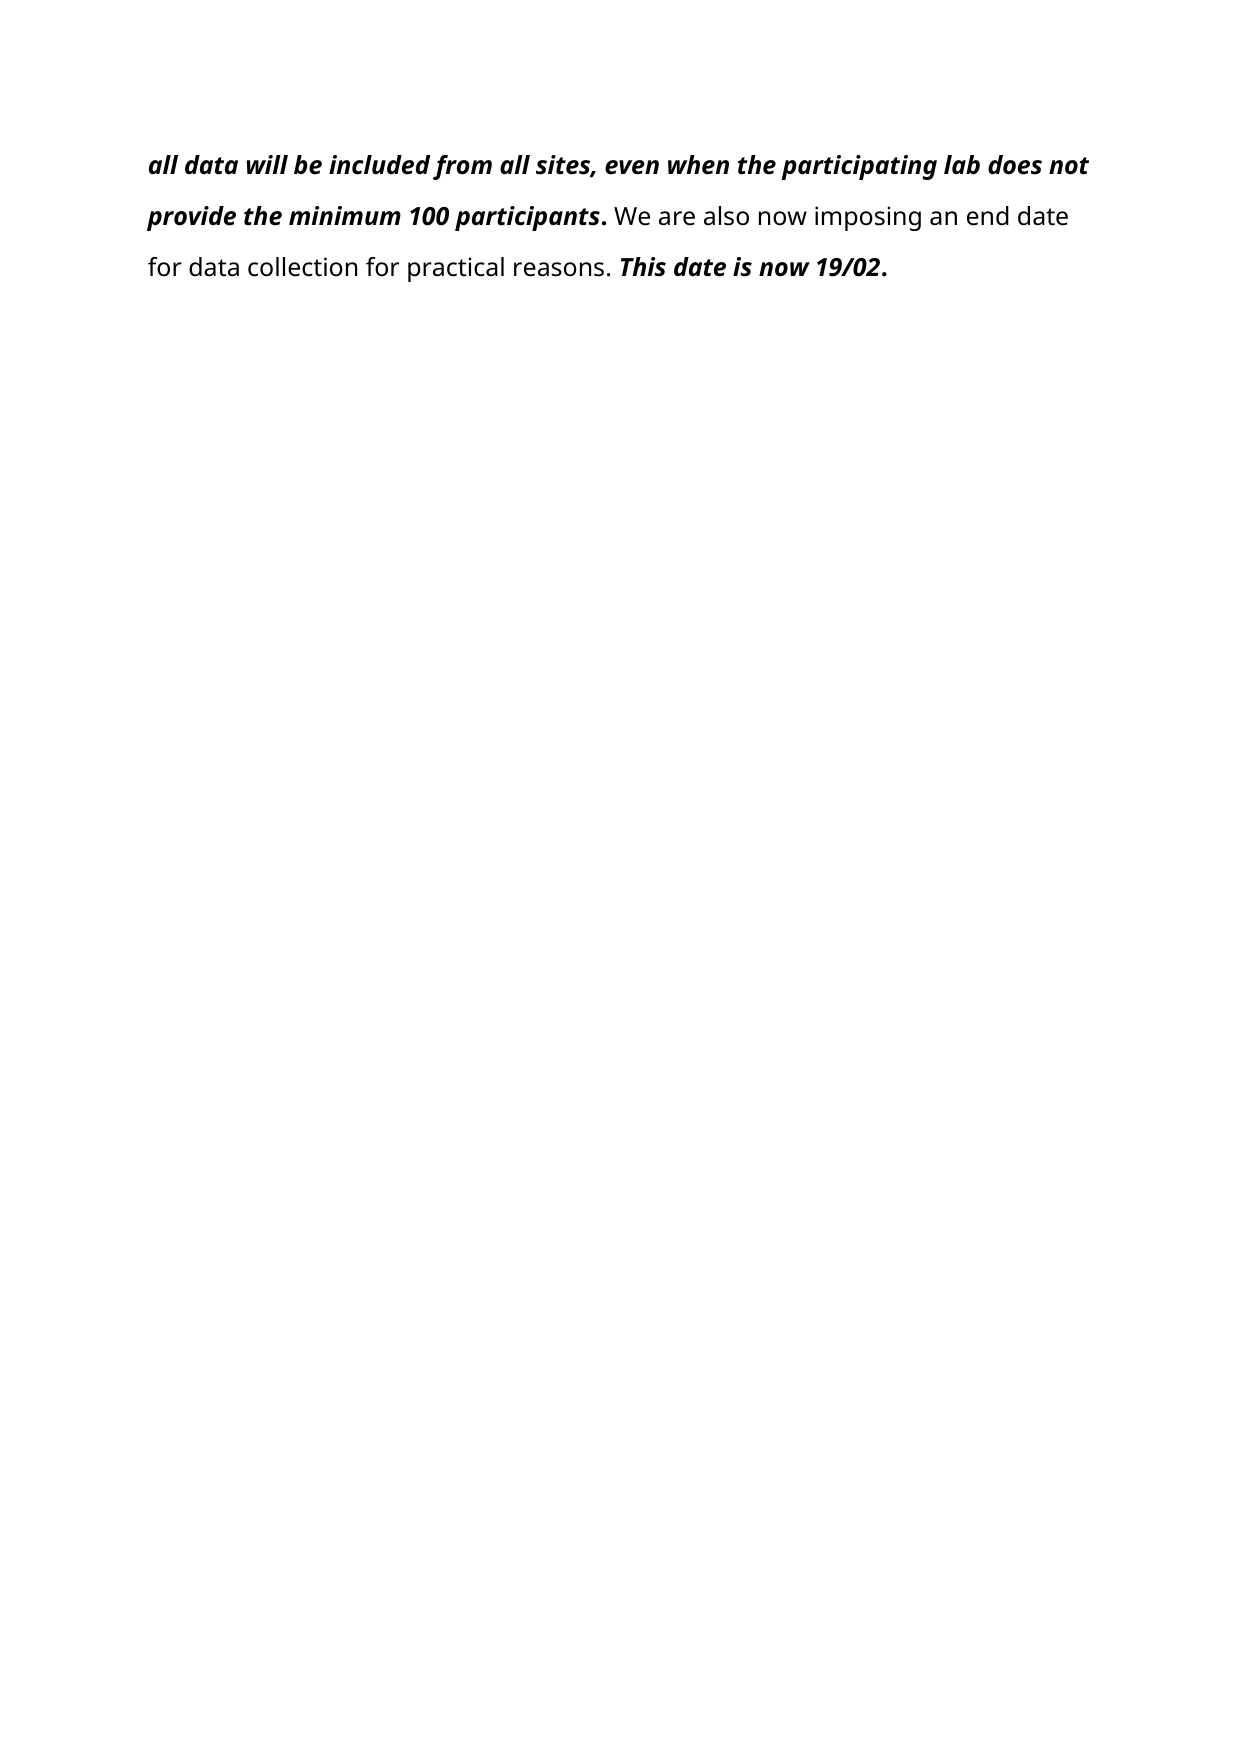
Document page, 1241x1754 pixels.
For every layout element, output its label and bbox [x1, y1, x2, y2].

text [148, 148, 1093, 284]
